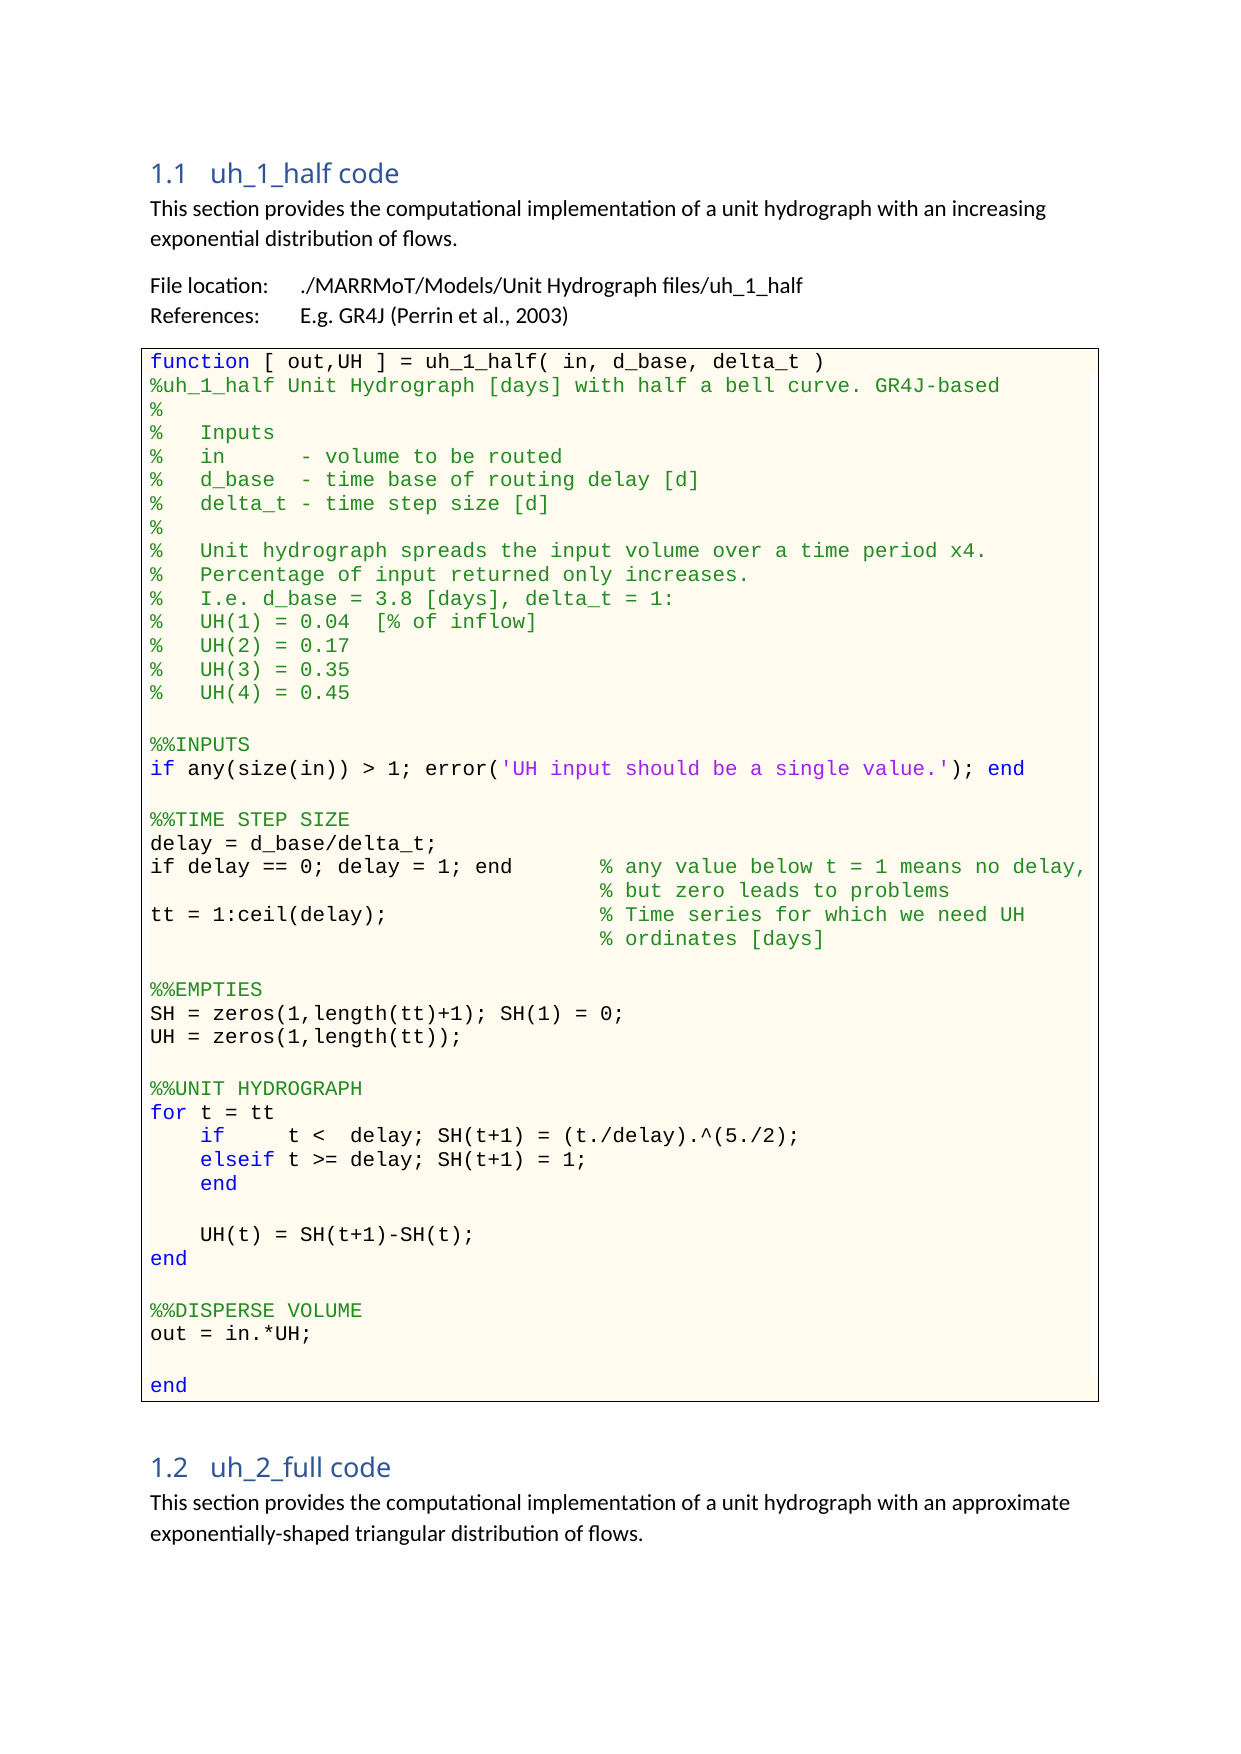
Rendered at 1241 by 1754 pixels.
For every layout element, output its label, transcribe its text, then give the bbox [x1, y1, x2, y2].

text %%INPUTS [150, 734, 1090, 758]
text end [150, 1248, 1090, 1272]
text %%EMPTIES [150, 979, 1090, 1003]
text This section provides the computational implementation of a unit hydrograph with an increasing exponential distribution of flows. [150, 194, 1090, 252]
text % [150, 517, 1090, 540]
text % UH(4) = 0.45 [150, 682, 1090, 706]
text File location: ./MARRMoT/Models/Unit Hydrograph files/uh_1_half References: E.g. GR4J (Perrin et al., 2003) [150, 271, 1090, 329]
text tt = 1:ceil(delay); % Time series for which we need UH [150, 904, 1090, 927]
text % UH(1) = 0.04 [% of inflow] [150, 611, 1090, 635]
text % but zero leads to problems [150, 880, 1090, 904]
text % UH(2) = 0.17 [150, 635, 1090, 659]
text % in - volume to be routed [150, 446, 1090, 469]
text delay = d_base/delta_t; [150, 833, 1090, 857]
text % I.e. d_base = 3.8 [days], delta_t = 1: [150, 588, 1090, 611]
text UH(t) = SH(t+1)-SH(t); [150, 1224, 1090, 1248]
text % Percentage of input returned only increases. [150, 564, 1090, 588]
text SH = zeros(1,length(tt)+1); SH(1) = 0; [150, 1003, 1090, 1026]
text This section provides the computational implementation of a unit hydrograph with an approximate exponentially-shaped triangular distribution of flows. [150, 1488, 1090, 1547]
text % Unit hydrograph spreads the input volume over a time period x4. [150, 540, 1090, 564]
text if t < delay; SH(t+1) = (t./delay).^(5./2); [150, 1125, 1090, 1149]
subtitle uh_2_full code [150, 1449, 1090, 1486]
text % UH(3) = 0.35 [150, 659, 1090, 682]
text function [ out,UH ] = uh_1_half( in, d_base, delta_t ) [142, 349, 1098, 375]
text if delay == 0; delay = 1; end % any value below t = 1 means no delay, [150, 857, 1090, 880]
text out = in.*UH; [150, 1323, 1090, 1347]
text %uh_1_half Unit Hydrograph [days] with half a bell curve. GR4J-based [150, 375, 1090, 398]
text %%TIME STEP SIZE [150, 809, 1090, 833]
text elseif t >= delay; SH(t+1) = 1; [150, 1149, 1090, 1173]
text %%UNIT HYDROGRAPH [150, 1078, 1090, 1102]
text end [142, 1372, 1098, 1401]
text for t = tt [150, 1102, 1090, 1125]
text UH = zeros(1,length(tt)); [150, 1026, 1090, 1050]
text if any(size(in)) > 1; error('UH input should be a single value.'); end [150, 758, 1090, 781]
text %%DISPERSE VOLUME [150, 1300, 1090, 1323]
text % ordinates [days] [150, 927, 1090, 951]
text end [150, 1173, 1090, 1196]
text % Inputs [150, 422, 1090, 446]
text % d_base - time base of routing delay [d] [150, 469, 1090, 493]
text % [150, 398, 1090, 422]
text % delta_t - time step size [d] [150, 493, 1090, 517]
subtitle uh_1_half code [150, 154, 1090, 191]
